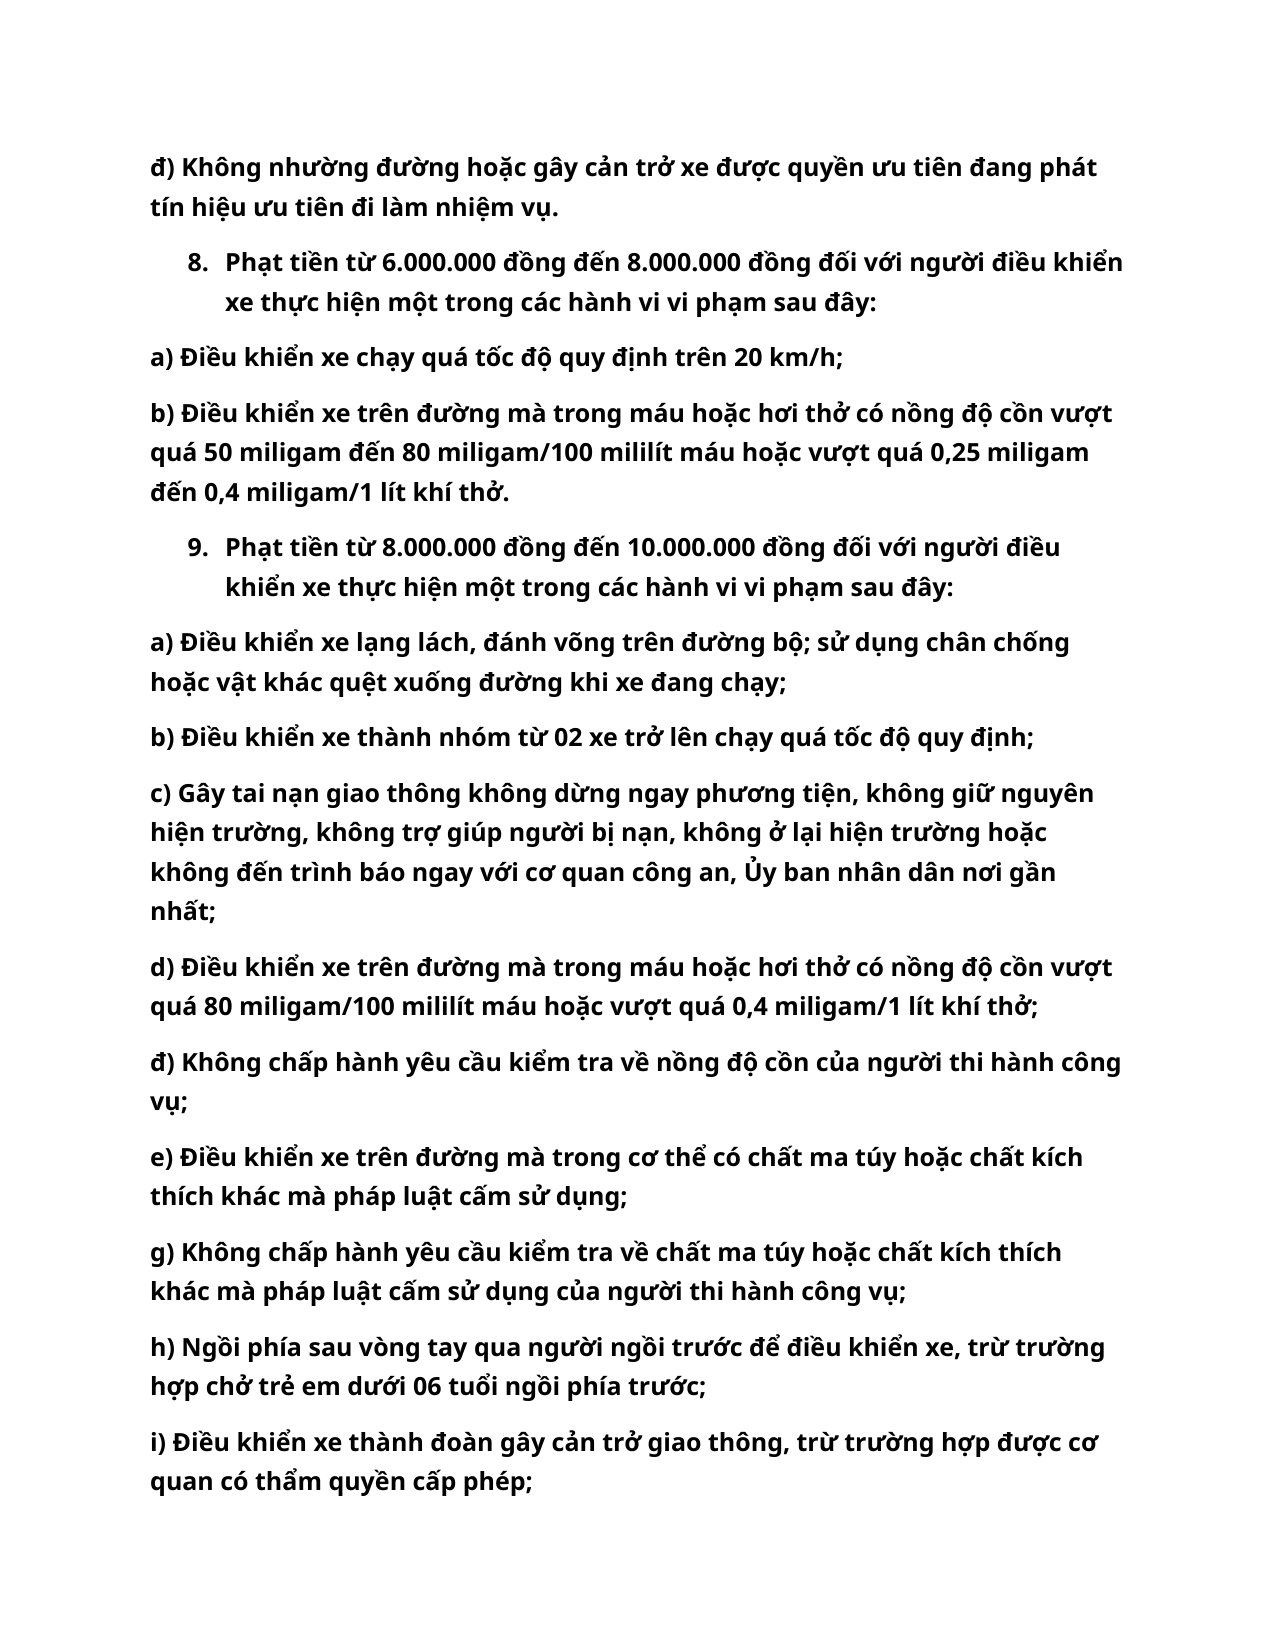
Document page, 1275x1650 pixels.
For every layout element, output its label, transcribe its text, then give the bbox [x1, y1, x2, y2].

text b) Điều khiển xe trên đường mà trong máu hoặc hơi thở có nồng độ cồn vượt quá 50 miligam đến 80 miligam/100 mililít máu hoặc vượt quá 0,25 miligam đến 0,4 miligam/1 lít khí thở. [150, 396, 1125, 508]
text a) Điều khiển xe lạng lách, đánh võng trên đường bộ; sử dụng chân chống hoặc vật khác quệt xuống đường khi xe đang chạy; [150, 625, 1125, 698]
text c) Gây tai nạn giao thông không dừng ngay phương tiện, không giữ nguyên hiện trường, không trợ giúp người bị nạn, không ở lại hiện trường hoặc không đến trình báo ngay với cơ quan công an, Ủy ban nhân dân nơi gần nhất; [150, 776, 1125, 927]
text e) Điều khiển xe trên đường mà trong cơ thể có chất ma túy hoặc chất kích thích khác mà pháp luật cấm sử dụng; [150, 1139, 1125, 1212]
text h) Ngồi phía sau vòng tay qua người ngồi trước để điều khiển xe, trừ trường hợp chở trẻ em dưới 06 tuổi ngồi phía trước; [150, 1329, 1125, 1402]
text g) Không chấp hành yêu cầu kiểm tra về chất ma túy hoặc chất kích thích khác mà pháp luật cấm sử dụng của người thi hành công vụ; [150, 1234, 1125, 1307]
text đ) Không nhường đường hoặc gây cản trở xe được quyền ưu tiên đang phát tín hiệu ưu tiên đi làm nhiệm vụ. [150, 150, 1125, 223]
text đ) Không chấp hành yêu cầu kiểm tra về nồng độ cồn của người thi hành công vụ; [150, 1044, 1125, 1117]
list Phạt tiền từ 8.000.000 đồng đến 10.000.000 đồng đối với người điều khiển xe thực hiện một trong các hành vi vi phạm sau đây: [187, 530, 1125, 603]
list Phạt tiền từ 6.000.000 đồng đến 8.000.000 đồng đối với người điều khiển xe thực hiện một trong các hành vi vi phạm sau đây: [187, 245, 1125, 318]
text b) Điều khiển xe thành nhóm từ 02 xe trở lên chạy quá tốc độ quy định; [150, 720, 1125, 754]
text a) Điều khiển xe chạy quá tốc độ quy định trên 20 km/h; [150, 340, 1125, 374]
text d) Điều khiển xe trên đường mà trong máu hoặc hơi thở có nồng độ cồn vượt quá 80 miligam/100 mililít máu hoặc vượt quá 0,4 miligam/1 lít khí thở; [150, 949, 1125, 1022]
text i) Điều khiển xe thành đoàn gây cản trở giao thông, trừ trường hợp được cơ quan có thẩm quyền cấp phép; [150, 1424, 1125, 1497]
